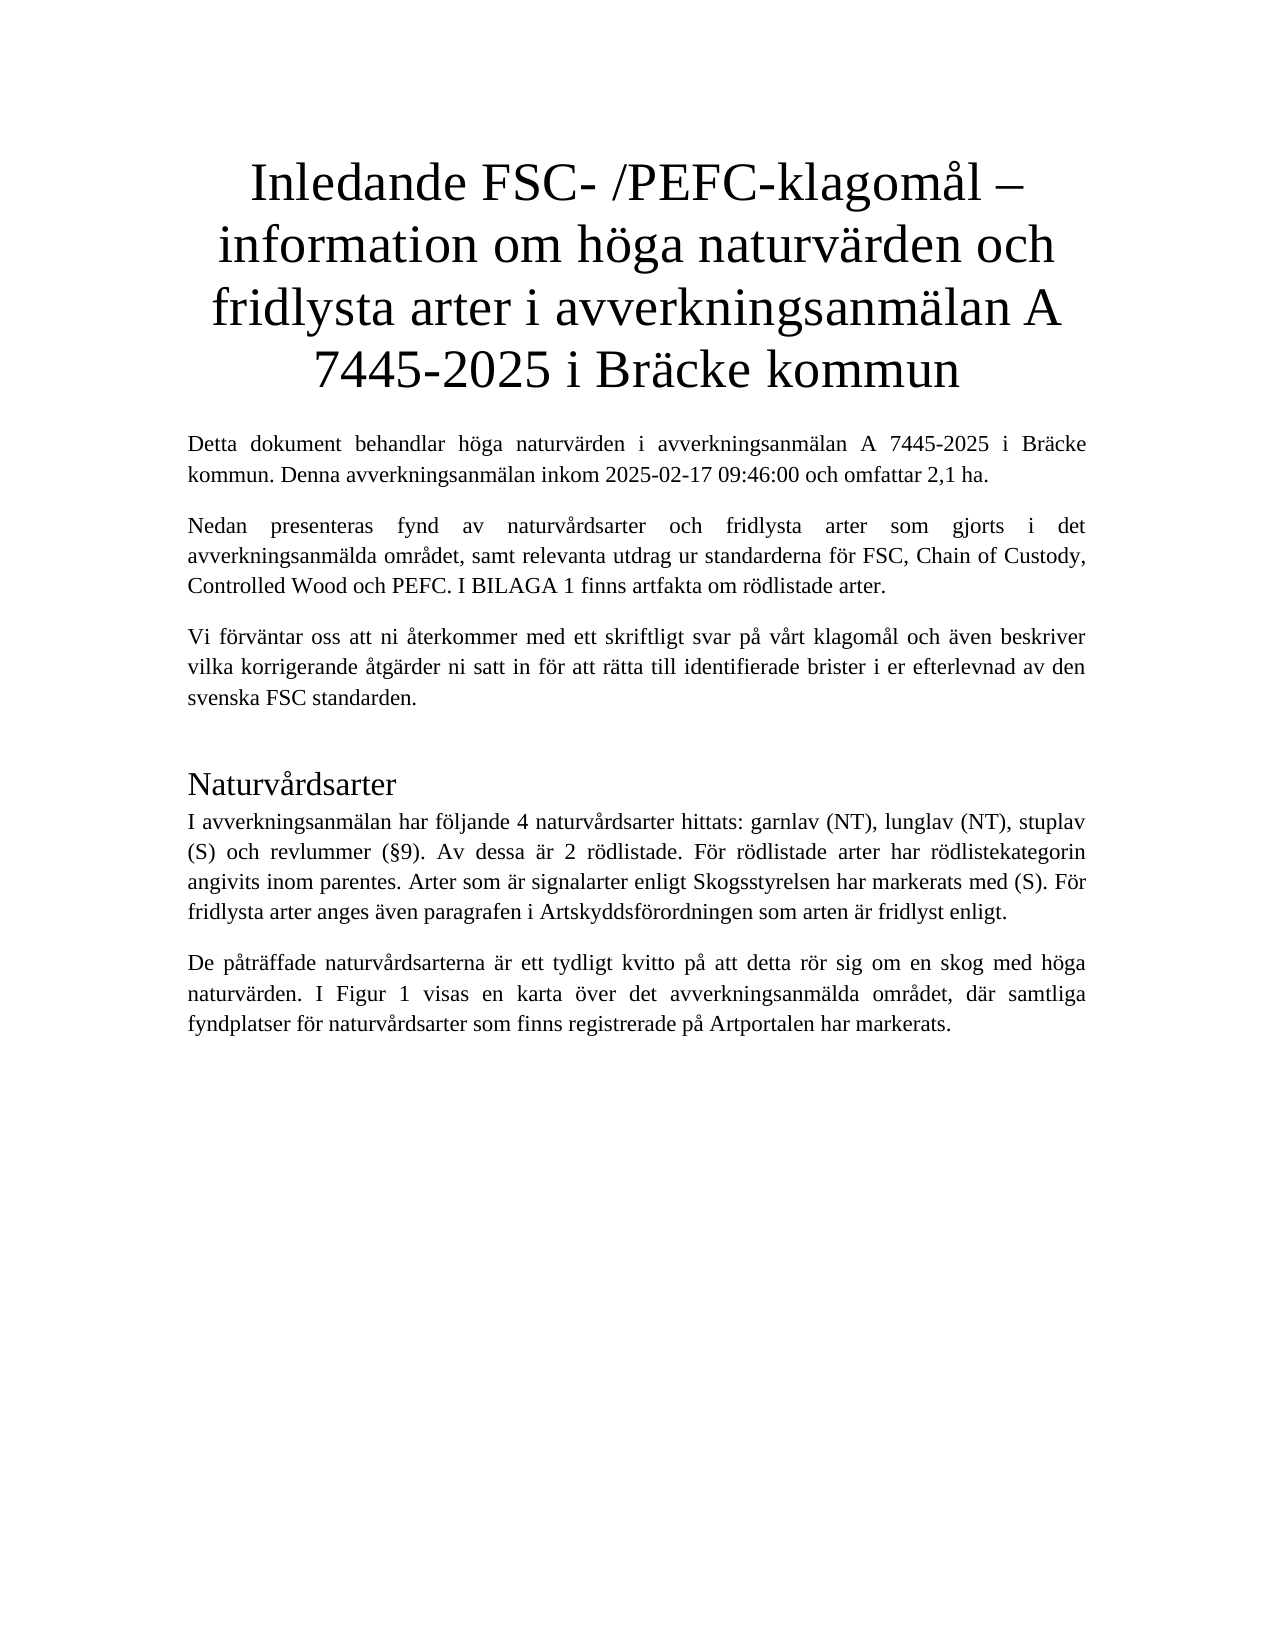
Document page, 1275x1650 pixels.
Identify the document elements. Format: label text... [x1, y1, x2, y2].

subtitle Naturvårdsarter [187, 764, 1087, 802]
text Vi förväntar oss att ni återkommer med ett skriftligt svar på vårt klagomål och även beskriver vilka korrigerande åtgärder ni satt in för att rätta till identifierade brister i er efterlevnad av den svenska FSC standarden. [187, 623, 1087, 710]
text Nedan presenteras fynd av naturvårdsarter och fridlysta arter som gjorts i det avverkningsanmälda området, samt relevanta utdrag ur standarderna för FSC, Chain of Custody, Controlled Wood och PEFC. I BILAGA 1 finns artfakta om rödlistade arter. [187, 512, 1087, 598]
title Inledande FSC- /PEFC-klagomål – information om höga naturvärden och fridlysta arter i avverkningsanmälan A 7445-2025 i Bräcke kommun [187, 150, 1087, 399]
text De påträffade naturvårdsarterna är ett tydligt kvitto på att detta rör sig om en skog med höga naturvärden. I Figur 1 visas en karta över det avverkningsanmälda området, där samtliga fyndplatser för naturvårdsarter som finns registrerade på Artportalen har markerats. [187, 949, 1087, 1036]
text Detta dokument behandlar höga naturvärden i avverkningsanmälan A 7445-2025 i Bräcke kommun. Denna avverkningsanmälan inkom 2025-02-17 09:46:00 och omfattar 2,1 ha. [187, 430, 1087, 487]
text I avverkningsanmälan har följande 4 naturvårdsarter hittats: garnlav (NT), lunglav (NT), stuplav (S) och revlummer (§9). Av dessa är 2 rödlistade. För rödlistade arter har rödlistekategorin angivits inom parentes. Arter som är signalarter enligt Skogsstyrelsen har markerats med (S). För fridlysta arter anges även paragrafen i Artskyddsförordningen som arten är fridlyst enligt. [187, 808, 1087, 925]
